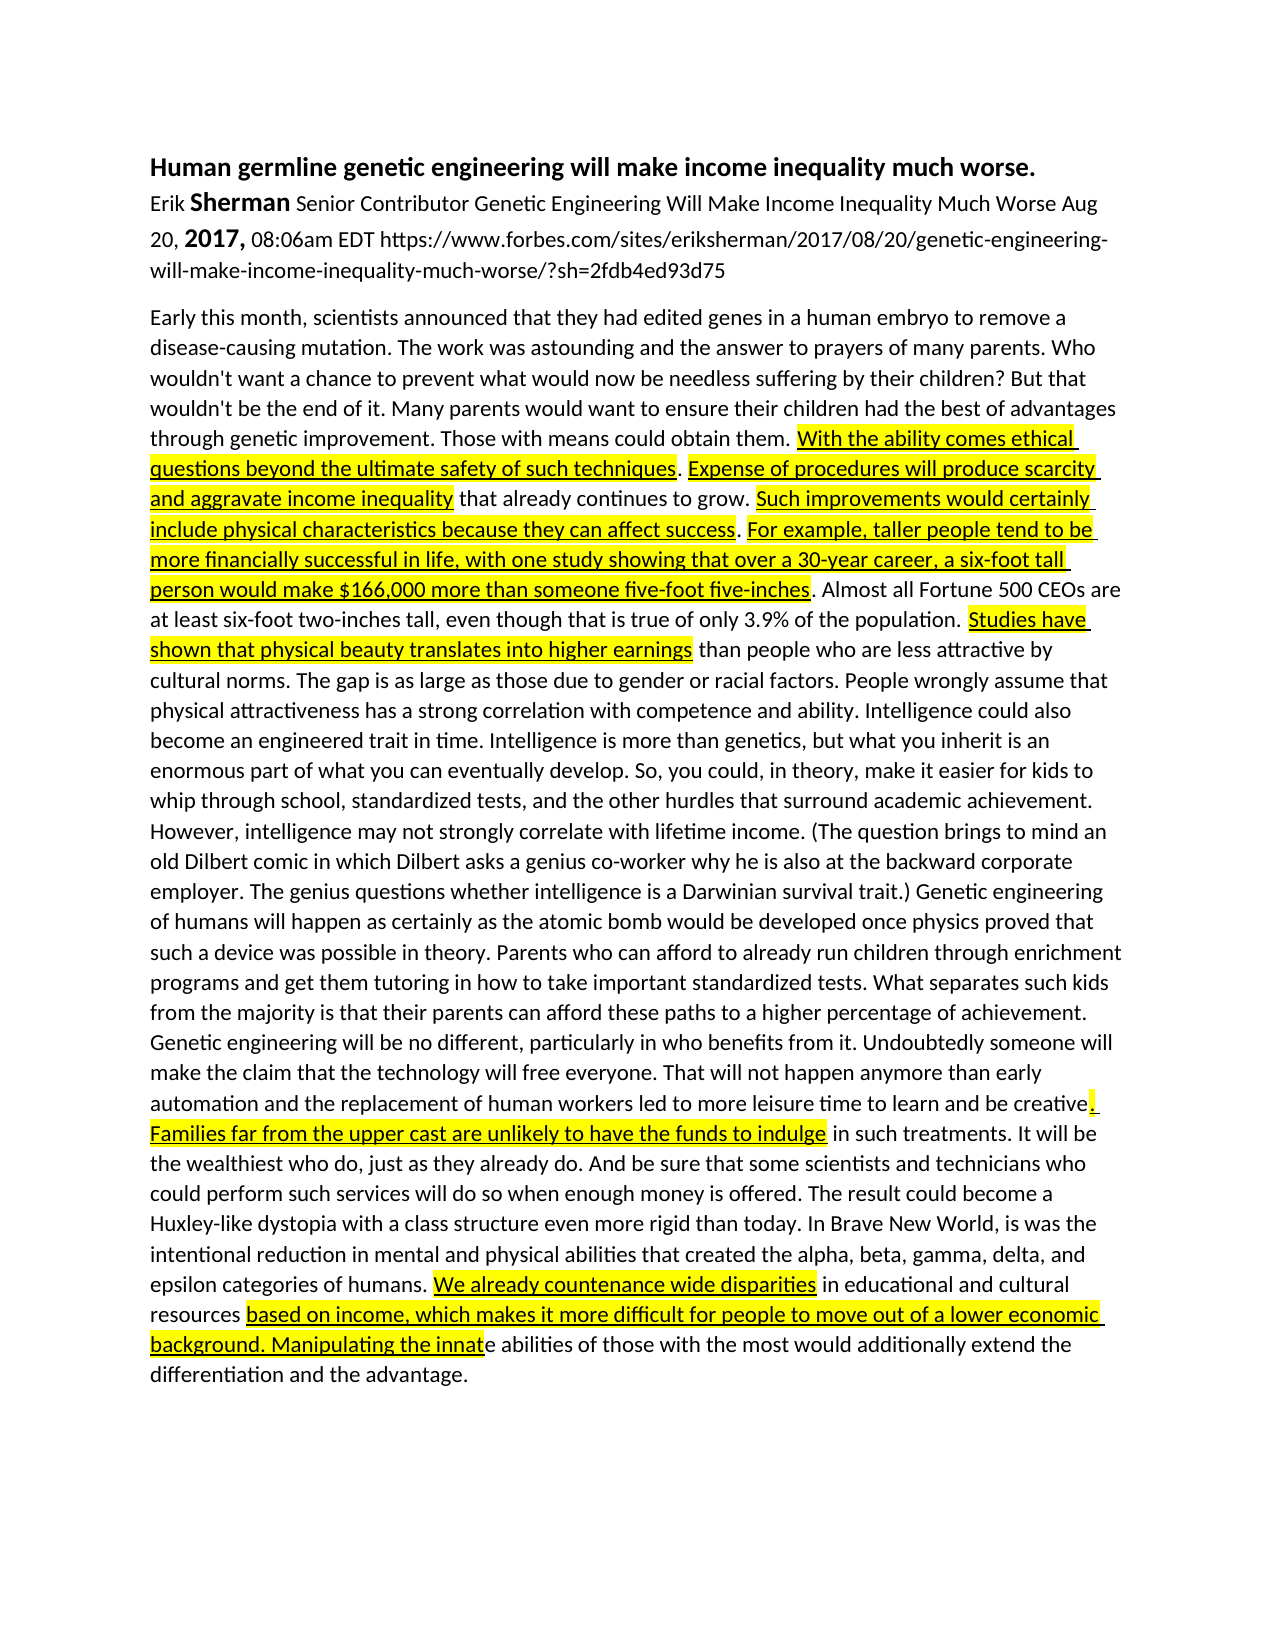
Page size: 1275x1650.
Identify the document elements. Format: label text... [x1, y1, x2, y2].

text Early this month, scientists announced that they had edited genes in a human embryo to remove a disease-causing mutation. The work was astounding and the answer to prayers of many parents. Who wouldn't want a chance to prevent what would now be needless suffering by their children? But that wouldn't be the end of it. Many parents would want to ensure their children had the best of advantages through genetic improvement. Those with means could obtain them. With the ability comes ethical questions beyond the ultimate safety of such techniques. Expense of procedures will produce scarcity and aggravate income inequality that already continues to grow. Such improvements would certainly include physical characteristics because they can affect success. For example, taller people tend to be more financially successful in life, with one study showing that over a 30-year career, a six-foot tall person would make $166,000 more than someone five-foot five-inches. Almost all Fortune 500 CEOs are at least six-foot two-inches tall, even though that is true of only 3.9% of the population. Studies have shown that physical beauty translates into higher earnings than people who are less attractive by cultural norms. The gap is as large as those due to gender or racial factors. People wrongly assume that physical attractiveness has a strong correlation with competence and ability. Intelligence could also become an engineered trait in time. Intelligence is more than genetics, but what you inherit is an enormous part of what you can eventually develop. So, you could, in theory, make it easier for kids to whip through school, standardized tests, and the other hurdles that surround academic achievement. However, intelligence may not strongly correlate with lifetime income. (The question brings to mind an old Dilbert comic in which Dilbert asks a genius co-worker why he is also at the backward corporate employer. The genius questions whether intelligence is a Darwinian survival trait.) Genetic engineering of humans will happen as certainly as the atomic bomb would be developed once physics proved that such a device was possible in theory. Parents who can afford to already run children through enrichment programs and get them tutoring in how to take important standardized tests. What separates such kids from the majority is that their parents can afford these paths to a higher percentage of achievement. Genetic engineering will be no different, particularly in who benefits from it. Undoubtedly someone will make the claim that the technology will free everyone. That will not happen anymore than early automation and the replacement of human workers led to more leisure time to learn and be creative. Families far from the upper cast are unlikely to have the funds to indulge in such treatments. It will be the wealthiest who do, just as they already do. And be sure that some scientists and technicians who could perform such services will do so when enough money is offered. The result could become a Huxley-like dystopia with a class structure even more rigid than today. In Brave New World, is was the intentional reduction in mental and physical abilities that created the alpha, beta, gamma, delta, and epsilon categories of humans. We already countenance wide disparities in educational and cultural resources based on income, which makes it more difficult for people to move out of a lower economic background. Manipulating the innate abilities of those with the most would additionally extend the differentiation and the advantage. [150, 303, 1125, 1389]
text Erik Sherman Senior Contributor Genetic Engineering Will Make Income Inequality Much Worse Aug 20, 2017, 08:06am EDT https://www.forbes.com/sites/eriksherman/2017/08/20/genetic-engineering-will-make-income-inequality-much-worse/?sh=2fdb4ed93d75 [150, 186, 1125, 284]
subtitle Human germline genetic engineering will make income inequality much worse. [150, 150, 1125, 183]
